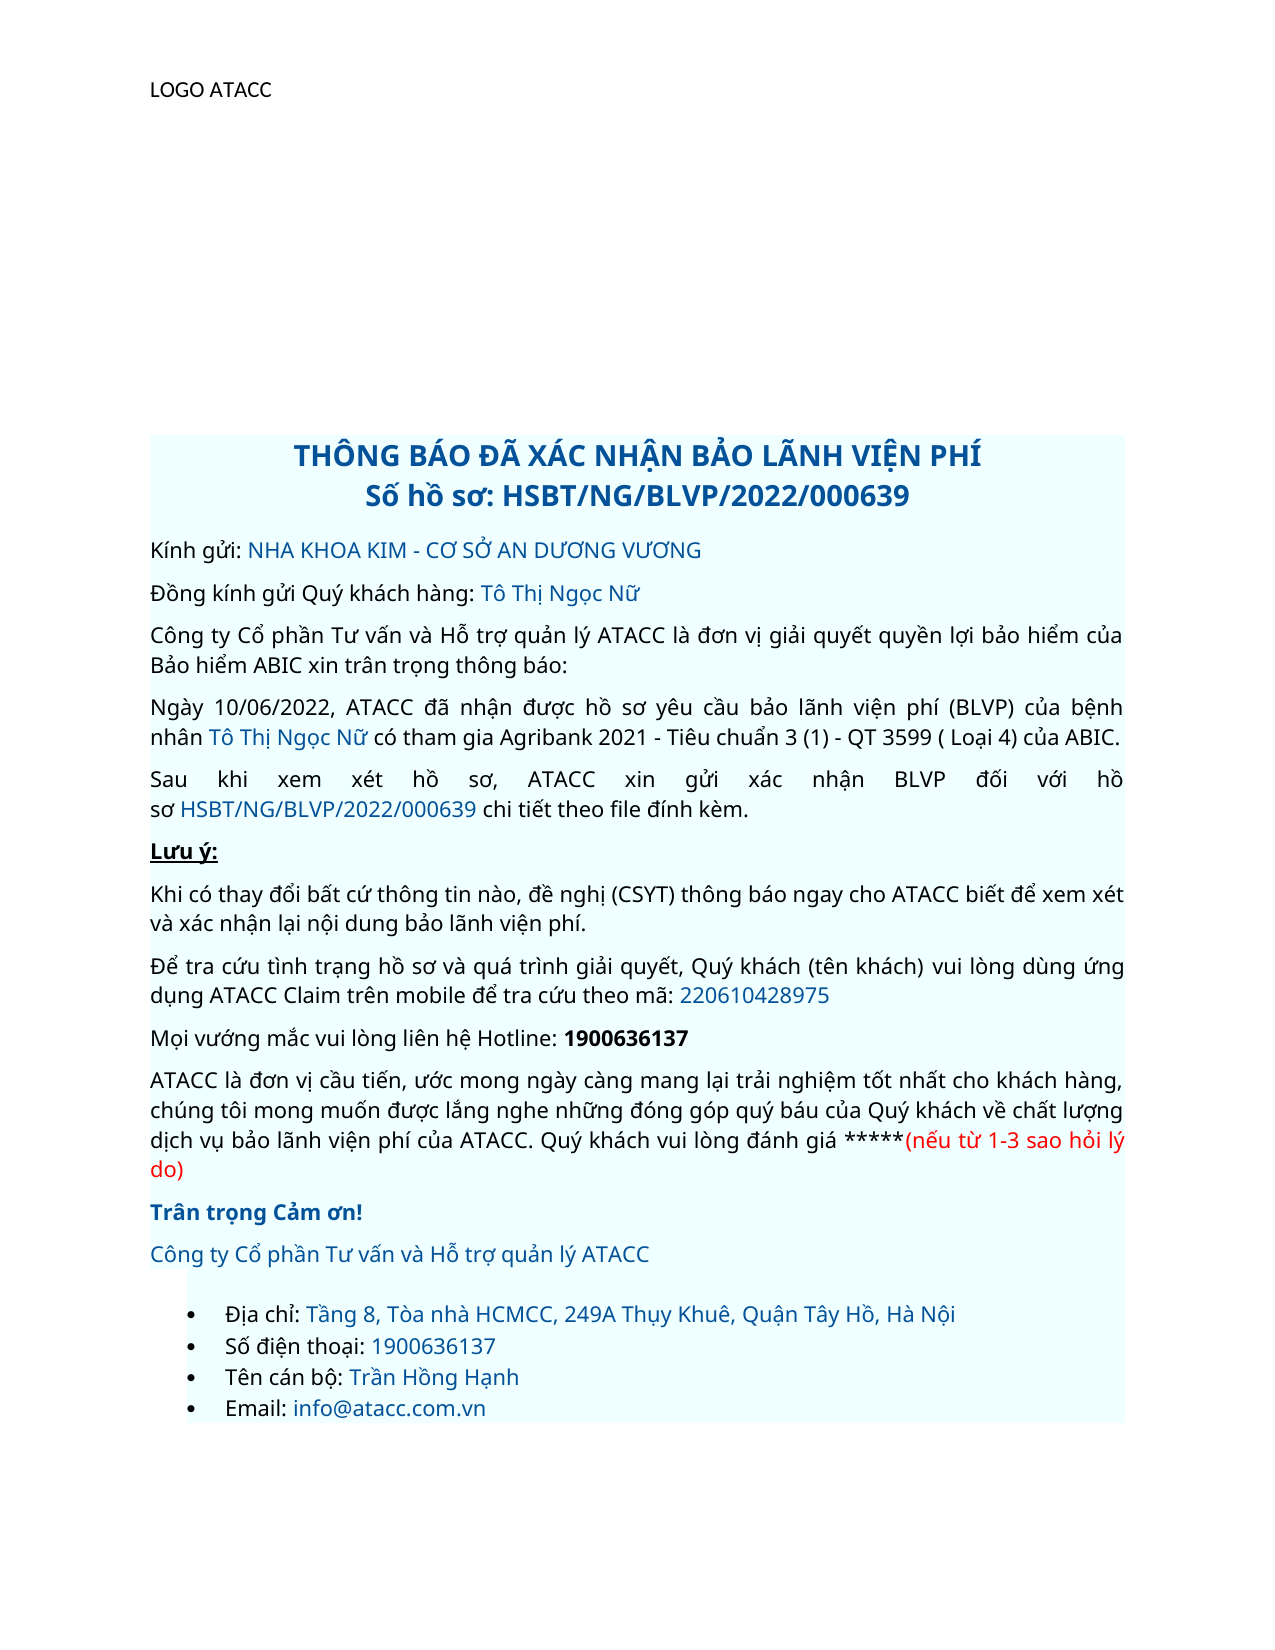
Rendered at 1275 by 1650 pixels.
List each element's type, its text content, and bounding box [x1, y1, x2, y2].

subtitle THÔNG BÁO ĐÃ XÁC NHẬN BẢO LÃNH VIỆN PHÍ Số hồ sơ: HSBT/NG/BLVP/2022/000639 [150, 435, 1125, 515]
text Để tra cứu tình trạng hồ sơ và quá trình giải quyết, Quý khách (tên khách) vui lòng dùng ứng dụng ATACC Claim trên mobile để tra cứu theo mã: 220610428975 [150, 951, 1125, 1010]
text Trân trọng Cảm ơn! [150, 1197, 1125, 1226]
text Sau khi xem xét hồ sơ, ATACC xin gửi xác nhận BLVP đối với hồ sơ HSBT/NG/BLVP/2022/000639 chi tiết theo file đính kèm. [150, 764, 1125, 824]
text Đồng kính gửi Quý khách hàng: Tô Thị Ngọc Nữ [150, 578, 1125, 607]
text Công ty Cổ phần Tư vấn và Hỗ trợ quản lý ATACC là đơn vị giải quyết quyền lợi bảo hiểm của Bảo hiểm ABIC xin trân trọng thông báo: [150, 620, 1125, 679]
text Mọi vướng mắc vui lòng liên hệ Hotline: 1900636137 [150, 1023, 1125, 1052]
list Số điện thoại: 1900636137 [187, 1329, 1125, 1360]
text Khi có thay đổi bất cứ thông tin nào, đề nghị (CSYT) thông báo ngay cho ATACC biết để xem xét và xác nhận lại nội dung bảo lãnh viện phí. [150, 878, 1125, 938]
text Lưu ý: [150, 836, 1125, 866]
text Ngày 10/06/2022, ATACC đã nhận được hồ sơ yêu cầu bảo lãnh viện phí (BLVP) của bệnh nhân Tô Thị Ngọc Nữ có tham gia Agribank 2021 - Tiêu chuẩn 3 (1) - QT 3599 ( Loại 4) của ABIC. [150, 692, 1125, 752]
text ATACC là đơn vị cầu tiến, ước mong ngày càng mang lại trải nghiệm tốt nhất cho khách hàng, chúng tôi mong muốn được lắng nghe những đóng góp quý báu của Quý khách về chất lượng dịch vụ bảo lãnh viện phí của ATACC. Quý khách vui lòng đánh giá *****(nếu từ 1-3 sao hỏi lý do) [150, 1065, 1125, 1184]
list Địa chỉ: Tầng 8, Tòa nhà HCMCC, 249A Thụy Khuê, Quận Tây Hồ, Hà Nội [187, 1298, 1125, 1329]
list Email: info@atacc.com.vn [187, 1392, 1125, 1423]
text Công ty Cổ phần Tư vấn và Hỗ trợ quản lý ATACC [150, 1239, 1125, 1269]
list Tên cán bộ: Trần Hồng Hạnh [187, 1360, 1125, 1392]
text Kính gửi: NHA KHOA KIM - CƠ SỞ AN DƯƠNG VƯƠNG [150, 535, 1125, 565]
